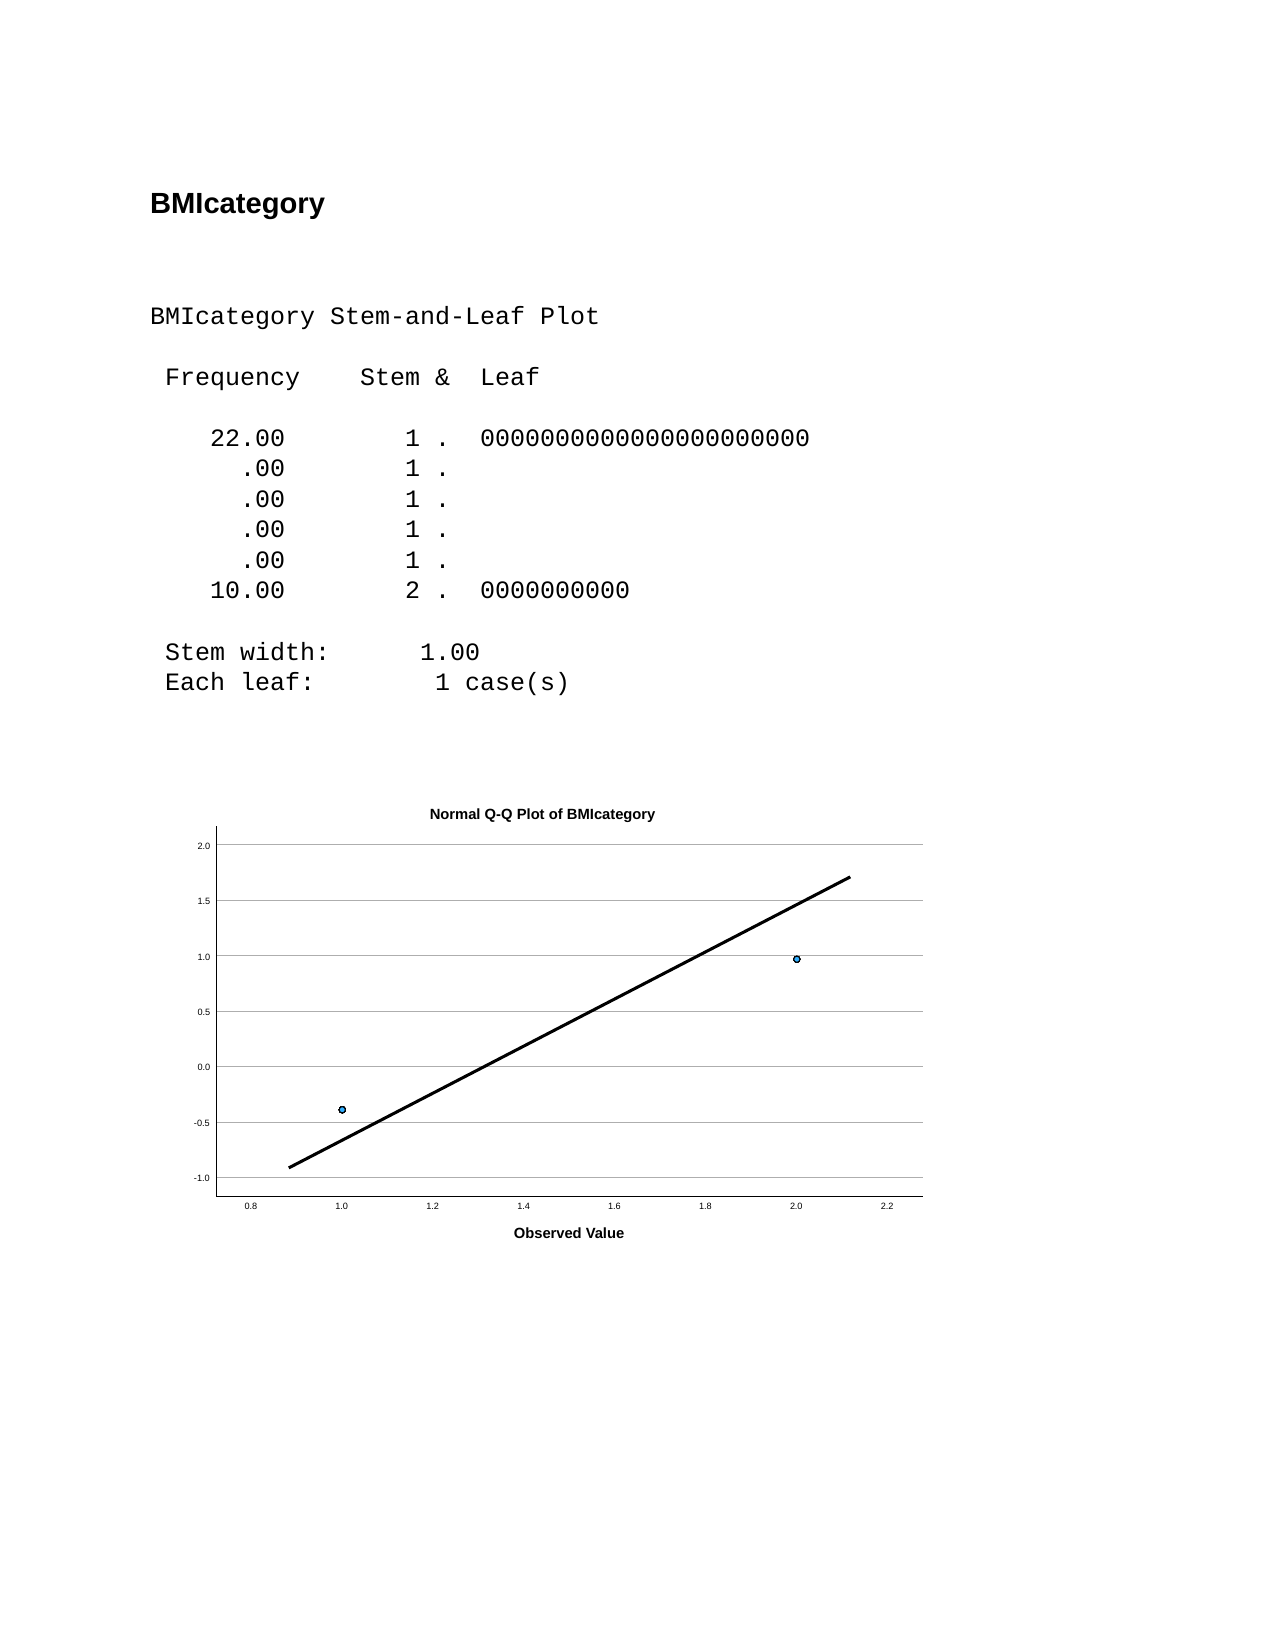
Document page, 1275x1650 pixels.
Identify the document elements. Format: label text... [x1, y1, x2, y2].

text BMIcategory [150, 150, 1125, 250]
text BMIcategory Stem-and-Leaf Plot Frequency Stem & Leaf 22.00 1 . 0000000000000000000000 .00 1 . .00 1 . .00 1 . .00 1 . 10.00 2 . 0000000000 Stem width: 1.00 Each leaf: 1 case(s) [150, 273, 1125, 728]
